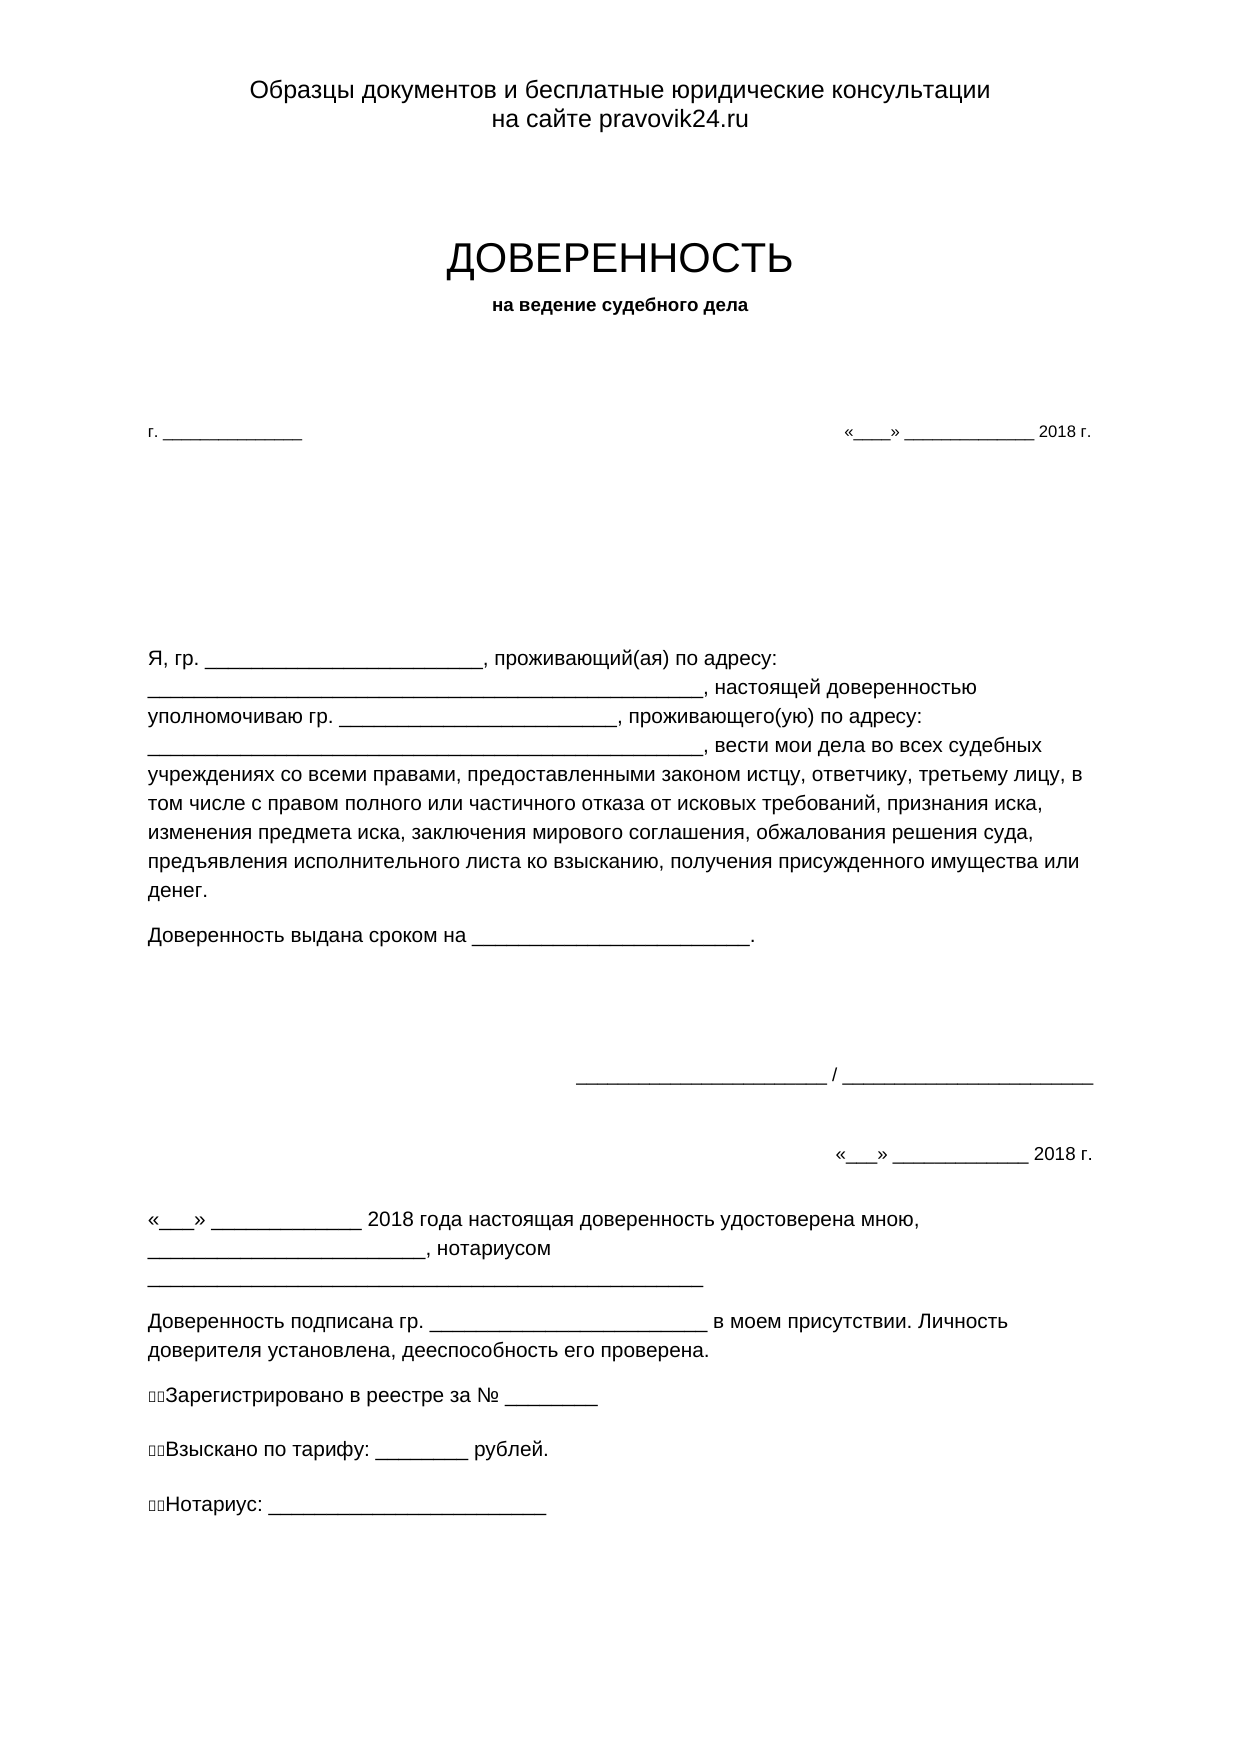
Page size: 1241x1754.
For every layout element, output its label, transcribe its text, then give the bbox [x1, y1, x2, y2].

text ________________________ / ________________________ [148, 1064, 1092, 1085]
text Я, гр. ________________________, проживающий(ая) по адресу: ________________________________________________, настоящей доверенностью уполномочиваю гр. ________________________, проживающего(ую) по адресу: ________________________________________________, вести мои дела во всех судебных учреждениях со всеми правами, предоставленными законом истцу, ответчику, третьему лицу, в том числе с правом полного или частичного отказа от исковых требований, признания иска, изменения предмета иска, заключения мирового соглашения, обжалования решения суда, предъявления исполнительного листа ко взысканию, получения присужденного имущества или денег. [148, 646, 1092, 902]
text Взыскано по тарифу: ________ рублей. [148, 1437, 1092, 1461]
text Доверенность подписана гр. ________________________ в моем присутствии. Личность доверителя установлена, дееспособность его проверена. [148, 1309, 1092, 1362]
text Нотариус: ________________________ [148, 1492, 1092, 1516]
text Зарегистрировано в реестре за № ________ [148, 1382, 1092, 1406]
text Доверенность выдана сроком на ________________________. [148, 922, 1092, 946]
table_header г. _______________ [148, 422, 619, 451]
text на ведение судебного дела [148, 294, 1092, 315]
text «___» _____________ 2018 г. [148, 1142, 1092, 1164]
text ДОВЕРЕННОСТЬ [148, 233, 1092, 281]
text «___» _____________ 2018 года настоящая доверенность удостоверена мною, ________________________, нотариусом ________________________________________________ [148, 1206, 1092, 1288]
table_header «____» ______________ 2018 г. [621, 422, 1091, 451]
